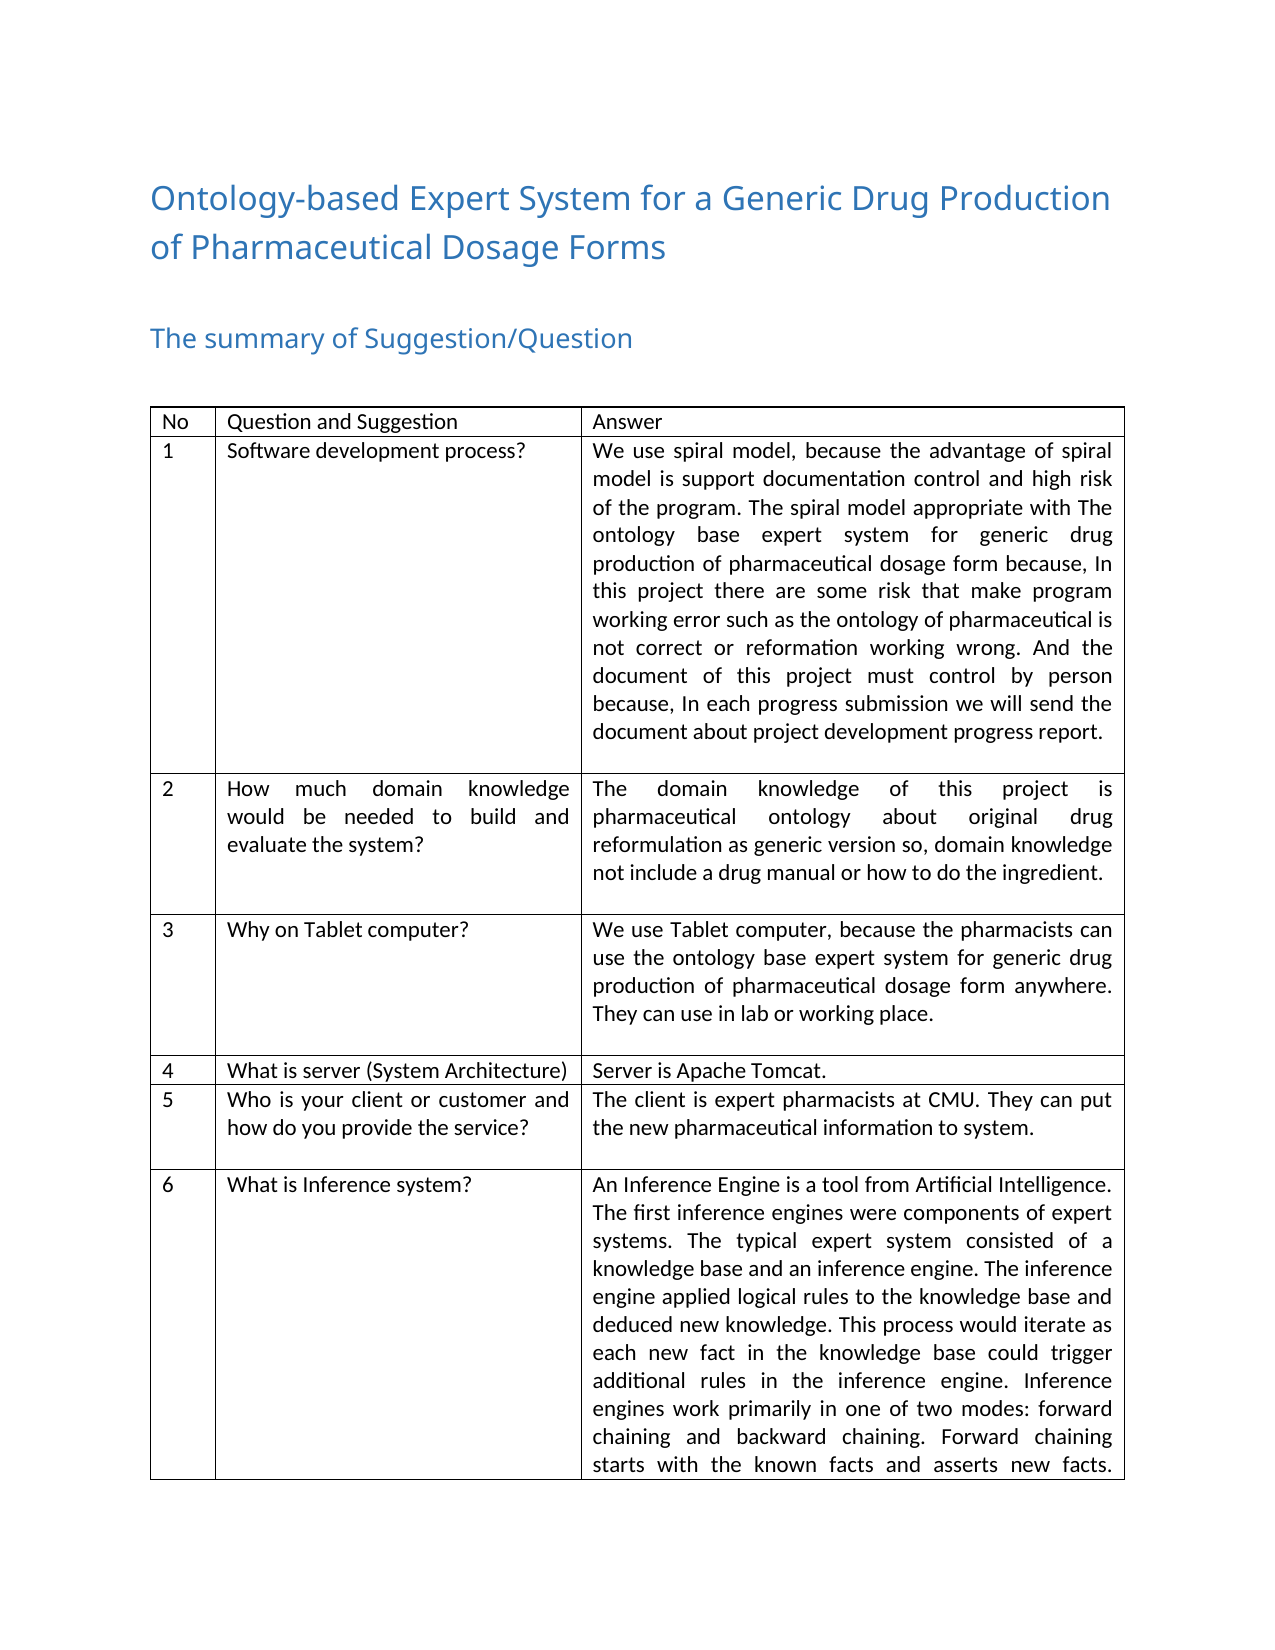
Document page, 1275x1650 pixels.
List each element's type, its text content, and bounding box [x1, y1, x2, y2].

table_cell The client is expert pharmacists at CMU. They can put the new pharmaceutical information to system. [582, 1085, 1124, 1169]
table_header Answer [582, 408, 1124, 436]
table_cell Why on Tablet computer? [216, 915, 581, 1055]
table_header Question and Suggestion [216, 408, 581, 436]
table_cell What is server (System Architecture) [216, 1056, 581, 1084]
subtitle Ontology-based Expert System for a Generic Drug Production of Pharmaceutical Dosage Forms [150, 175, 1125, 269]
table_cell Who is your client or customer and how do you provide the service? [216, 1085, 581, 1169]
table_cell We use Tablet computer, because the pharmacists can use the ontology base expert system for generic drug production of pharmaceutical dosage form anywhere. They can use in lab or working place. [582, 915, 1124, 1055]
table_cell How much domain knowledge would be needed to build and evaluate the system? [216, 774, 581, 914]
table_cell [216, 1170, 581, 1478]
table_cell 2 [151, 774, 215, 914]
table_cell The domain knowledge of this project is pharmaceutical ontology about original drug reformulation as generic version so, domain knowledge not include a drug manual or how to do the ingredient. [582, 774, 1124, 914]
table_cell We use spiral model, because the advantage of spiral model is support documentation control and high risk of the program. The spiral model appropriate with The ontology base expert system for generic drug production of pharmaceutical dosage form because, In this project there are some risk that make program working error such as the ontology of pharmaceutical is not correct or reformation working wrong. And the document of this project must control by person because, In each progress submission we will send the document about project development progress report. [582, 437, 1124, 773]
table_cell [582, 1170, 1124, 1478]
table_cell 1 [151, 437, 215, 773]
table_cell 6 [151, 1170, 215, 1478]
table_cell 4 [151, 1056, 215, 1084]
table_cell 5 [151, 1085, 215, 1169]
table_cell Server is Apache Tomcat. [582, 1056, 1124, 1084]
table_header No [151, 408, 215, 436]
table_cell Software development process? [216, 437, 581, 773]
table_cell 3 [151, 915, 215, 1055]
subtitle The summary of Suggestion/Question [150, 320, 1125, 357]
